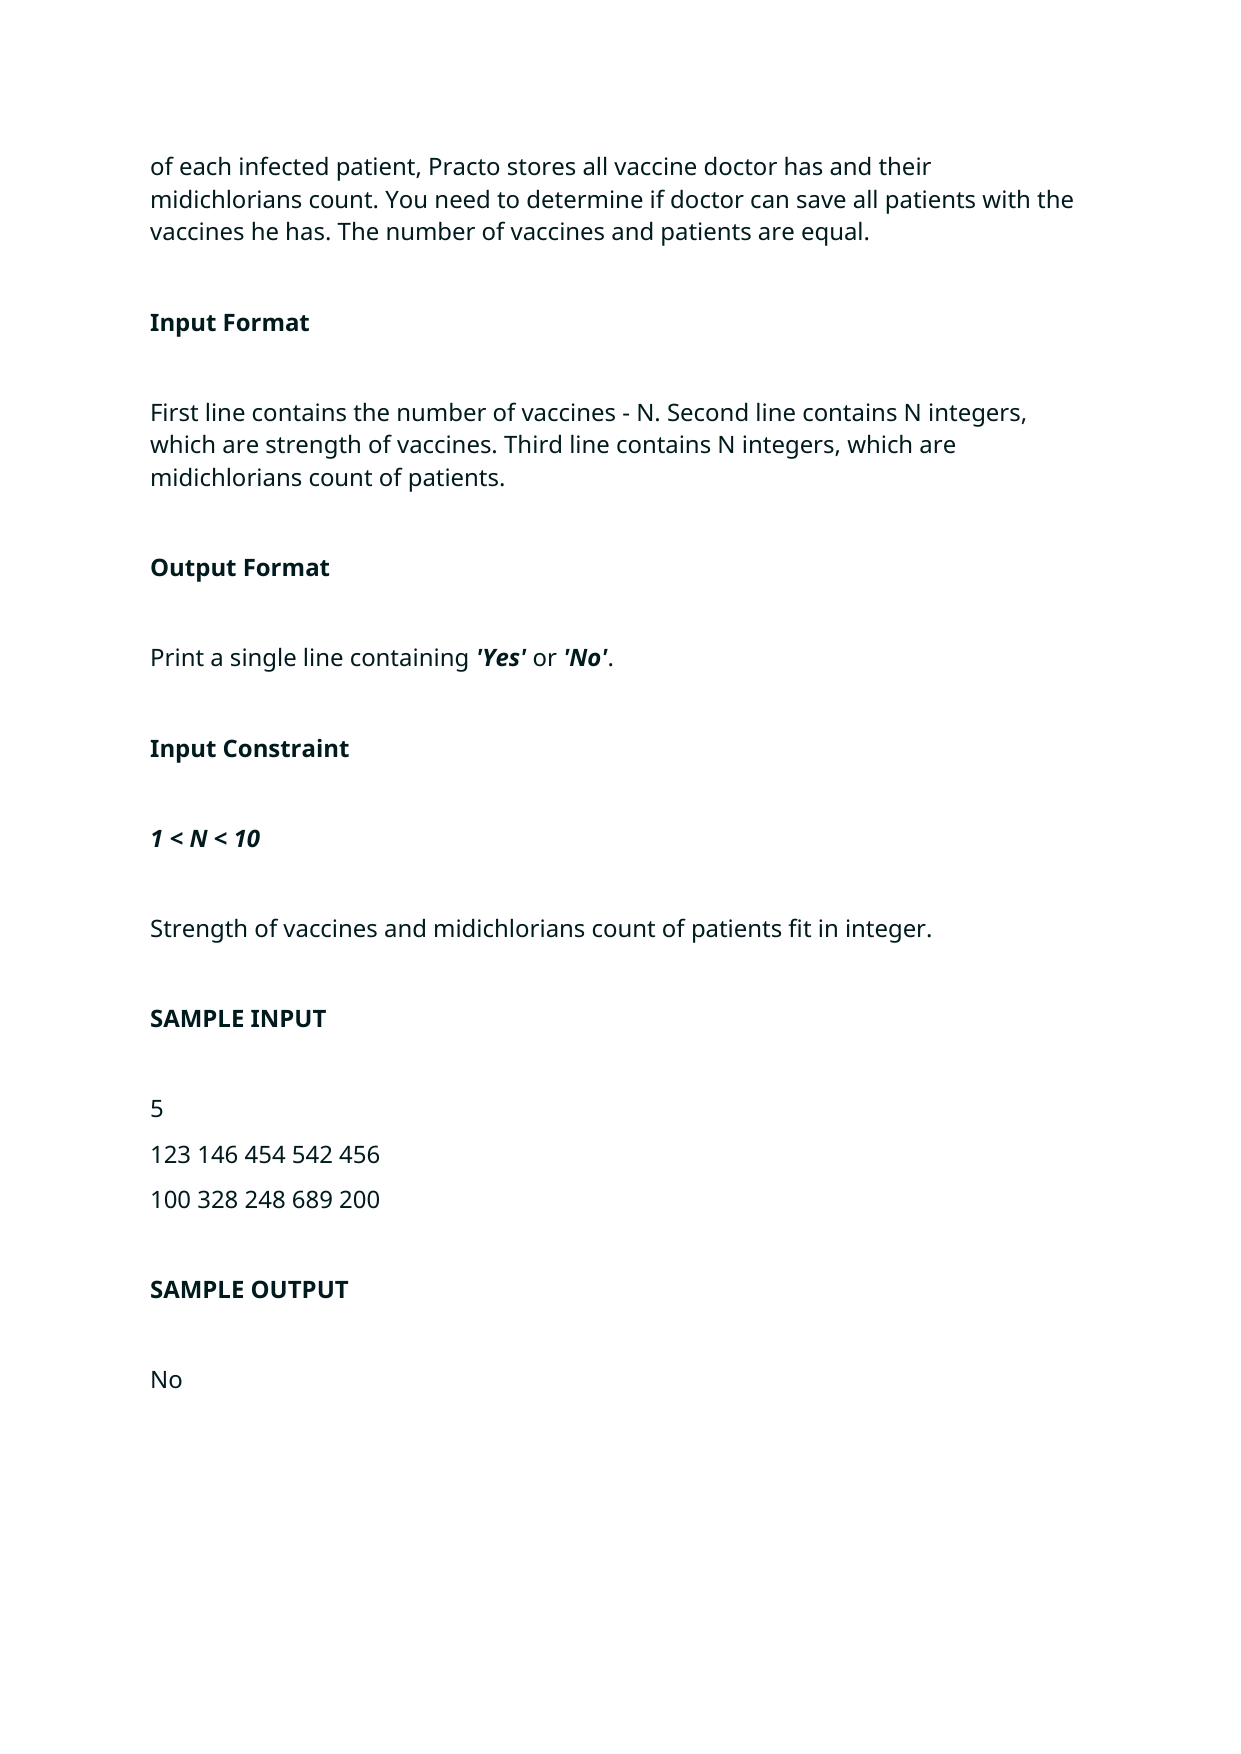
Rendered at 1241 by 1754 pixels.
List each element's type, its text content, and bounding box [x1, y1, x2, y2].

text First line contains the number of vaccines - N. Second line contains N integers, which are strength of vaccines. Third line contains N integers, which are midichlorians count of patients. [150, 396, 1090, 493]
text Print a single line containing 'Yes' or 'No'. [150, 641, 1090, 674]
text SAMPLE INPUT [150, 1002, 1090, 1035]
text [150, 150, 1090, 248]
text No [150, 1363, 1090, 1396]
text Output Format [150, 551, 1090, 584]
text Strength of vaccines and midichlorians count of patients fit in integer. [150, 912, 1090, 944]
text 123 146 454 542 456 [150, 1137, 1090, 1170]
text Input Constraint [150, 731, 1090, 764]
text Input Format [150, 305, 1090, 338]
text 5 [150, 1092, 1090, 1125]
text SAMPLE OUTPUT [150, 1273, 1090, 1305]
text 1 < N < 10 [150, 822, 1090, 854]
text 100 328 248 689 200 [150, 1182, 1090, 1215]
